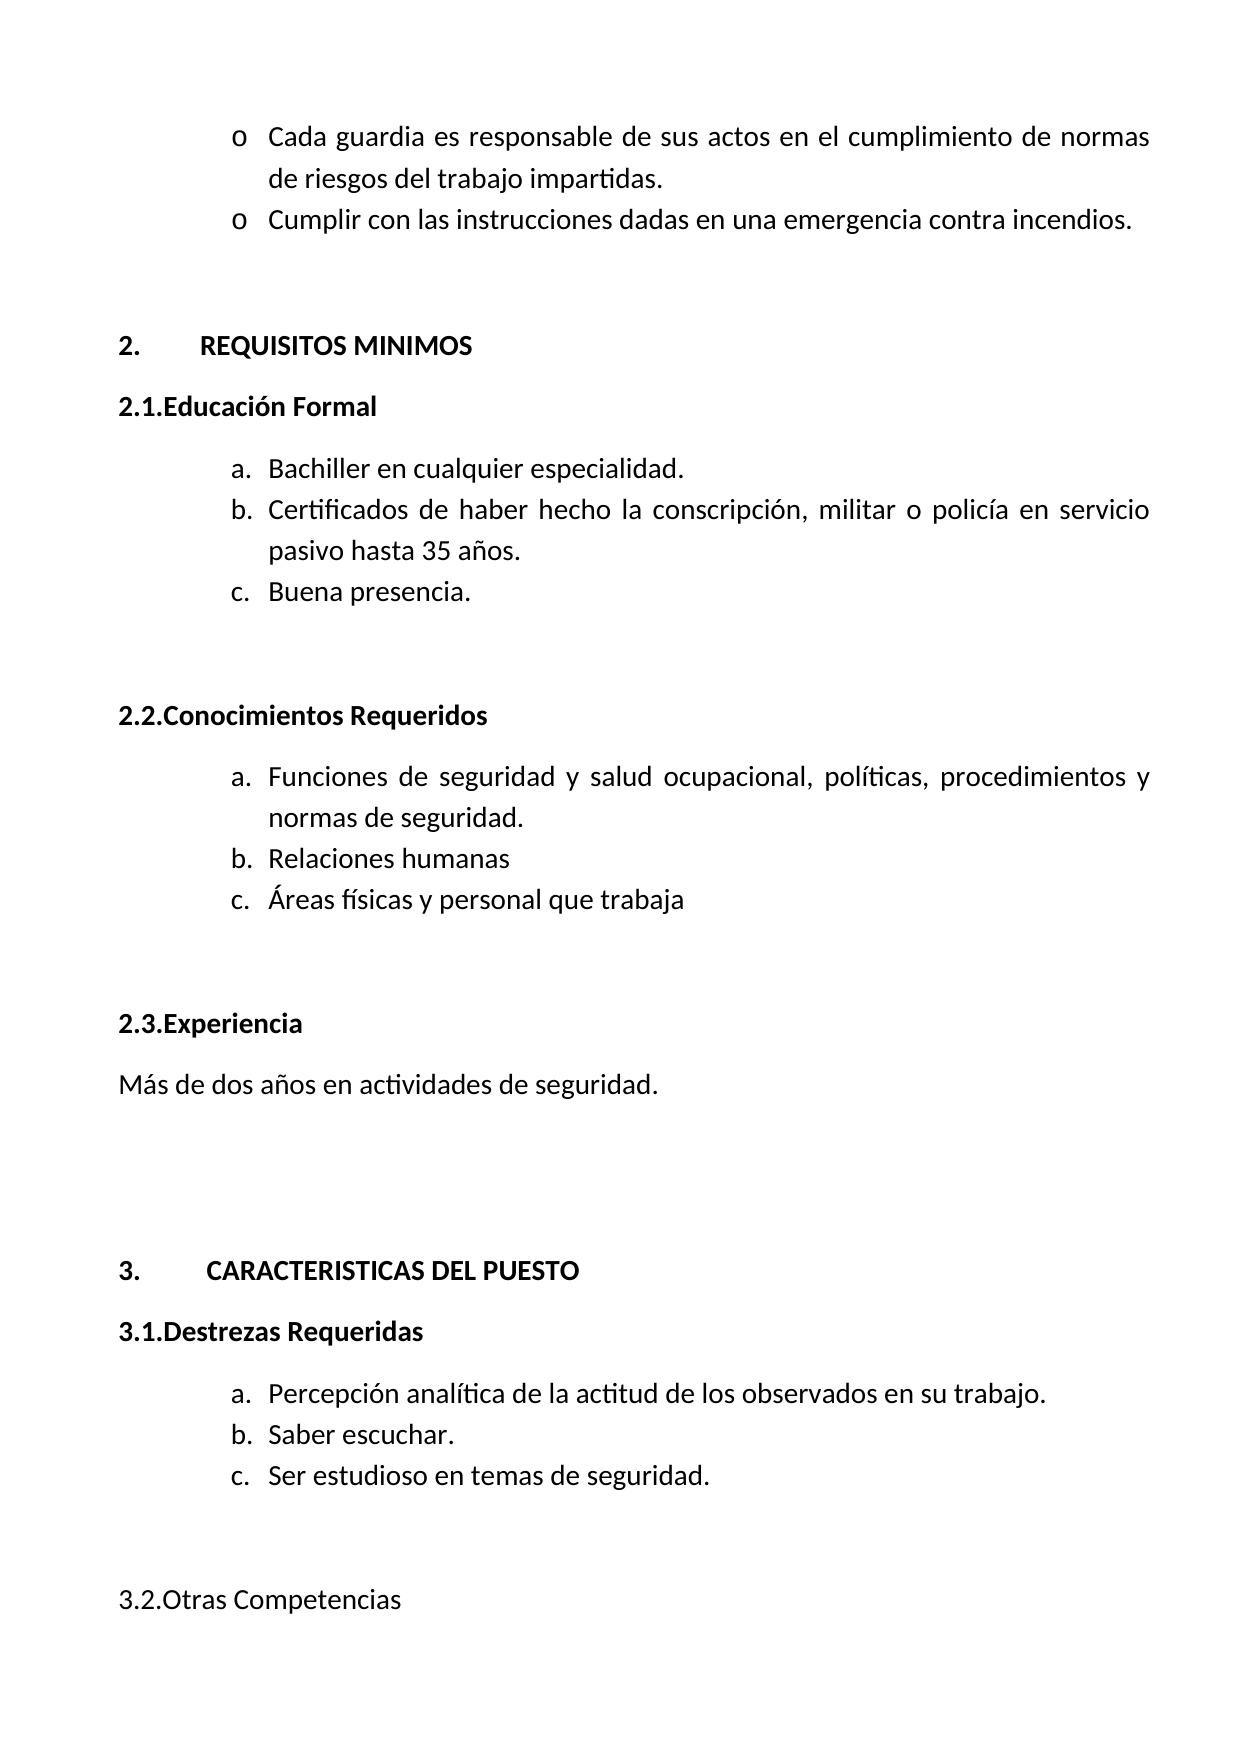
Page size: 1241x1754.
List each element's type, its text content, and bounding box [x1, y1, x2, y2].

list Áreas físicas y personal que trabaja [231, 881, 1152, 917]
list Cada guardia es responsable de sus actos en el cumplimiento de normas de riesgos del trabajo impartidas. [231, 118, 1152, 196]
list Certificados de haber hecho la conscripción, militar o policía en servicio pasivo hasta 35 años. [231, 491, 1152, 568]
list Bachiller en cualquier especialidad. [231, 450, 1152, 486]
text 3. CARACTERISTICAS DEL PUESTO [118, 1252, 1152, 1287]
list Saber escuchar. [231, 1416, 1152, 1452]
text 2. REQUISITOS MINIMOS [118, 327, 1152, 362]
text 2.2.Conocimientos Requeridos [118, 697, 1152, 732]
list Relaciones humanas [231, 840, 1152, 876]
list Buena presencia. [231, 573, 1152, 609]
text 3.1.Destrezas Requeridas [118, 1313, 1152, 1349]
list Percepción analítica de la actitud de los observados en su trabajo. [231, 1375, 1152, 1411]
text 2.1.Educación Formal [118, 388, 1152, 424]
list Ser estudioso en temas de seguridad. [231, 1457, 1152, 1493]
list Cumplir con las instrucciones dadas en una emergencia contra incendios. [231, 201, 1152, 238]
list Funciones de seguridad y salud ocupacional, políticas, procedimientos y normas de seguridad. [231, 758, 1152, 835]
text 3.2.Otras Competencias [118, 1581, 1152, 1616]
text Más de dos años en actividades de seguridad. [118, 1066, 1152, 1102]
text 2.3.Experiencia [118, 1005, 1152, 1040]
